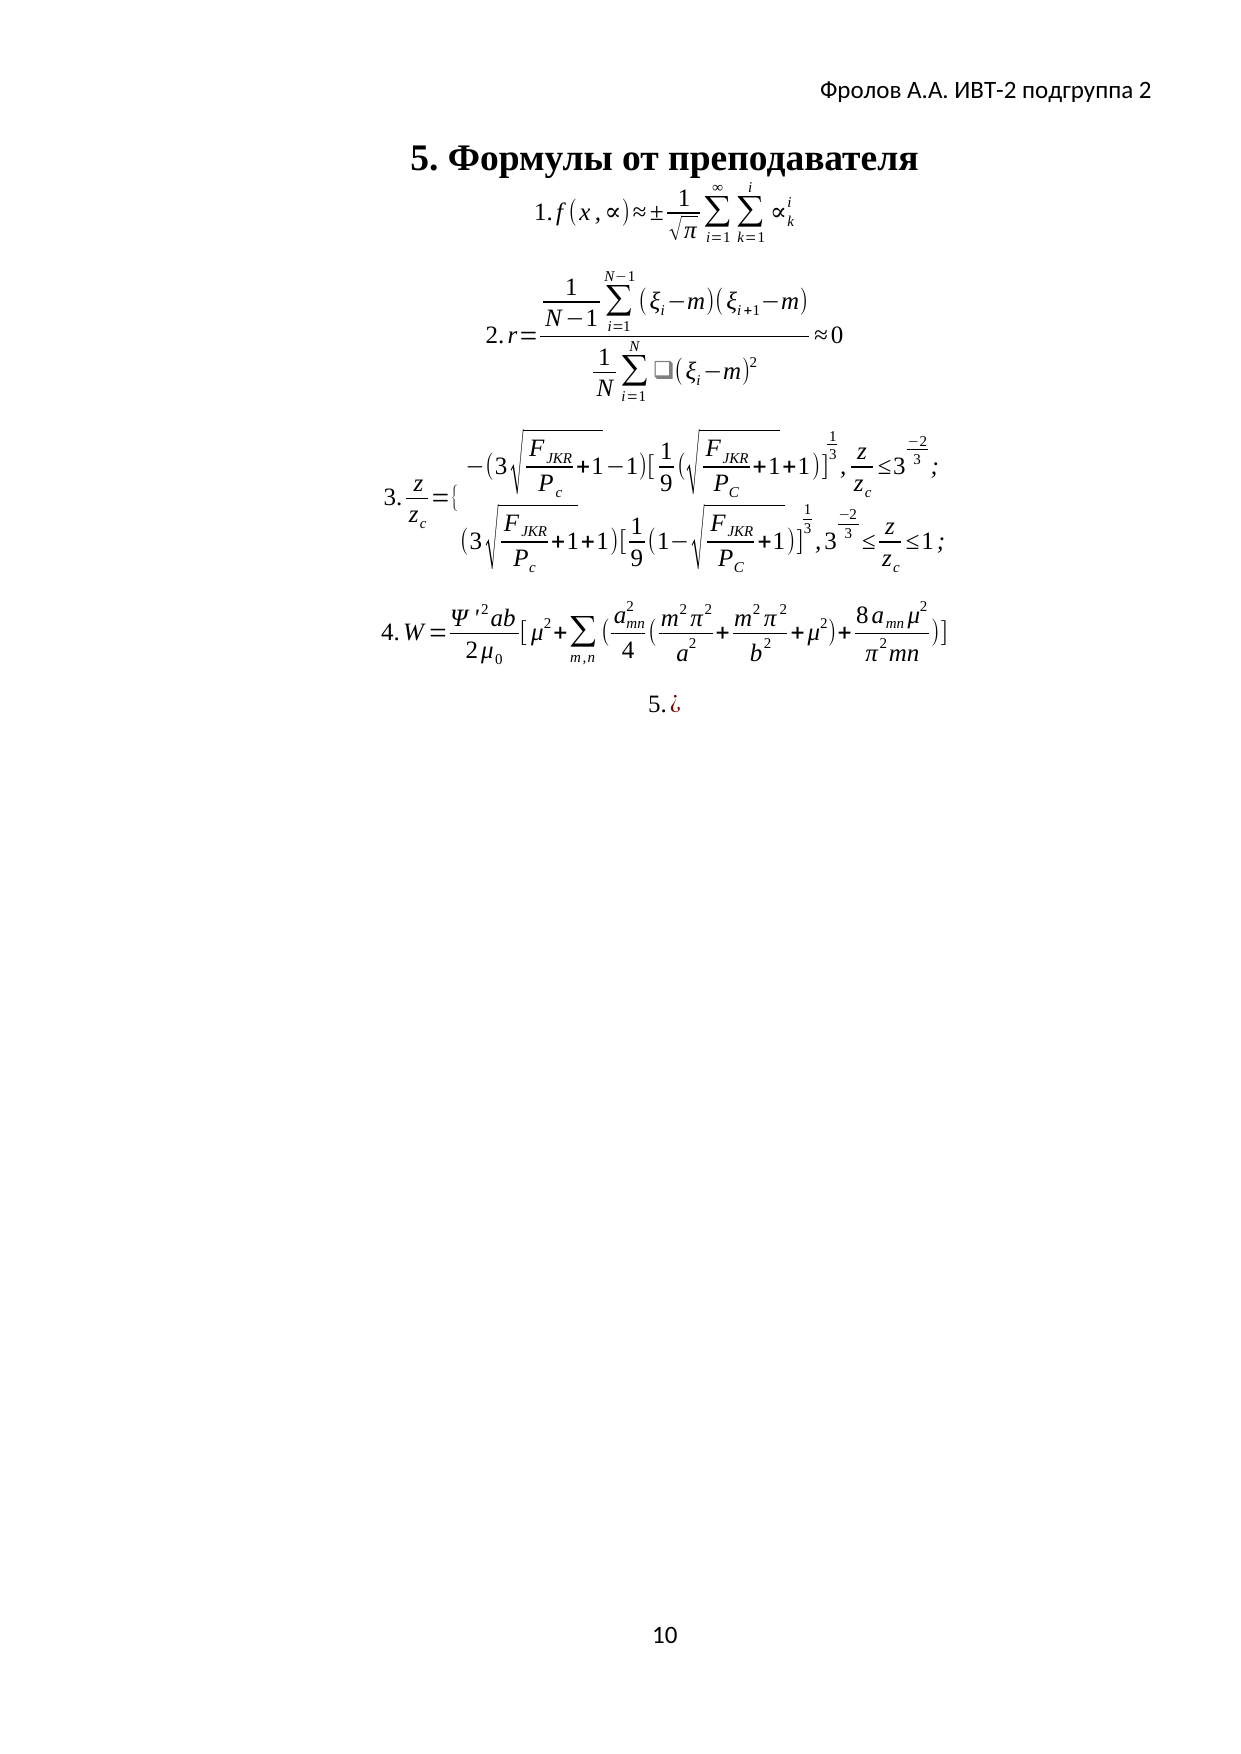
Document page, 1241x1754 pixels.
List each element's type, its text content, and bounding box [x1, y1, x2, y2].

subtitle 5. Формулы от преподавателя [177, 135, 1152, 178]
